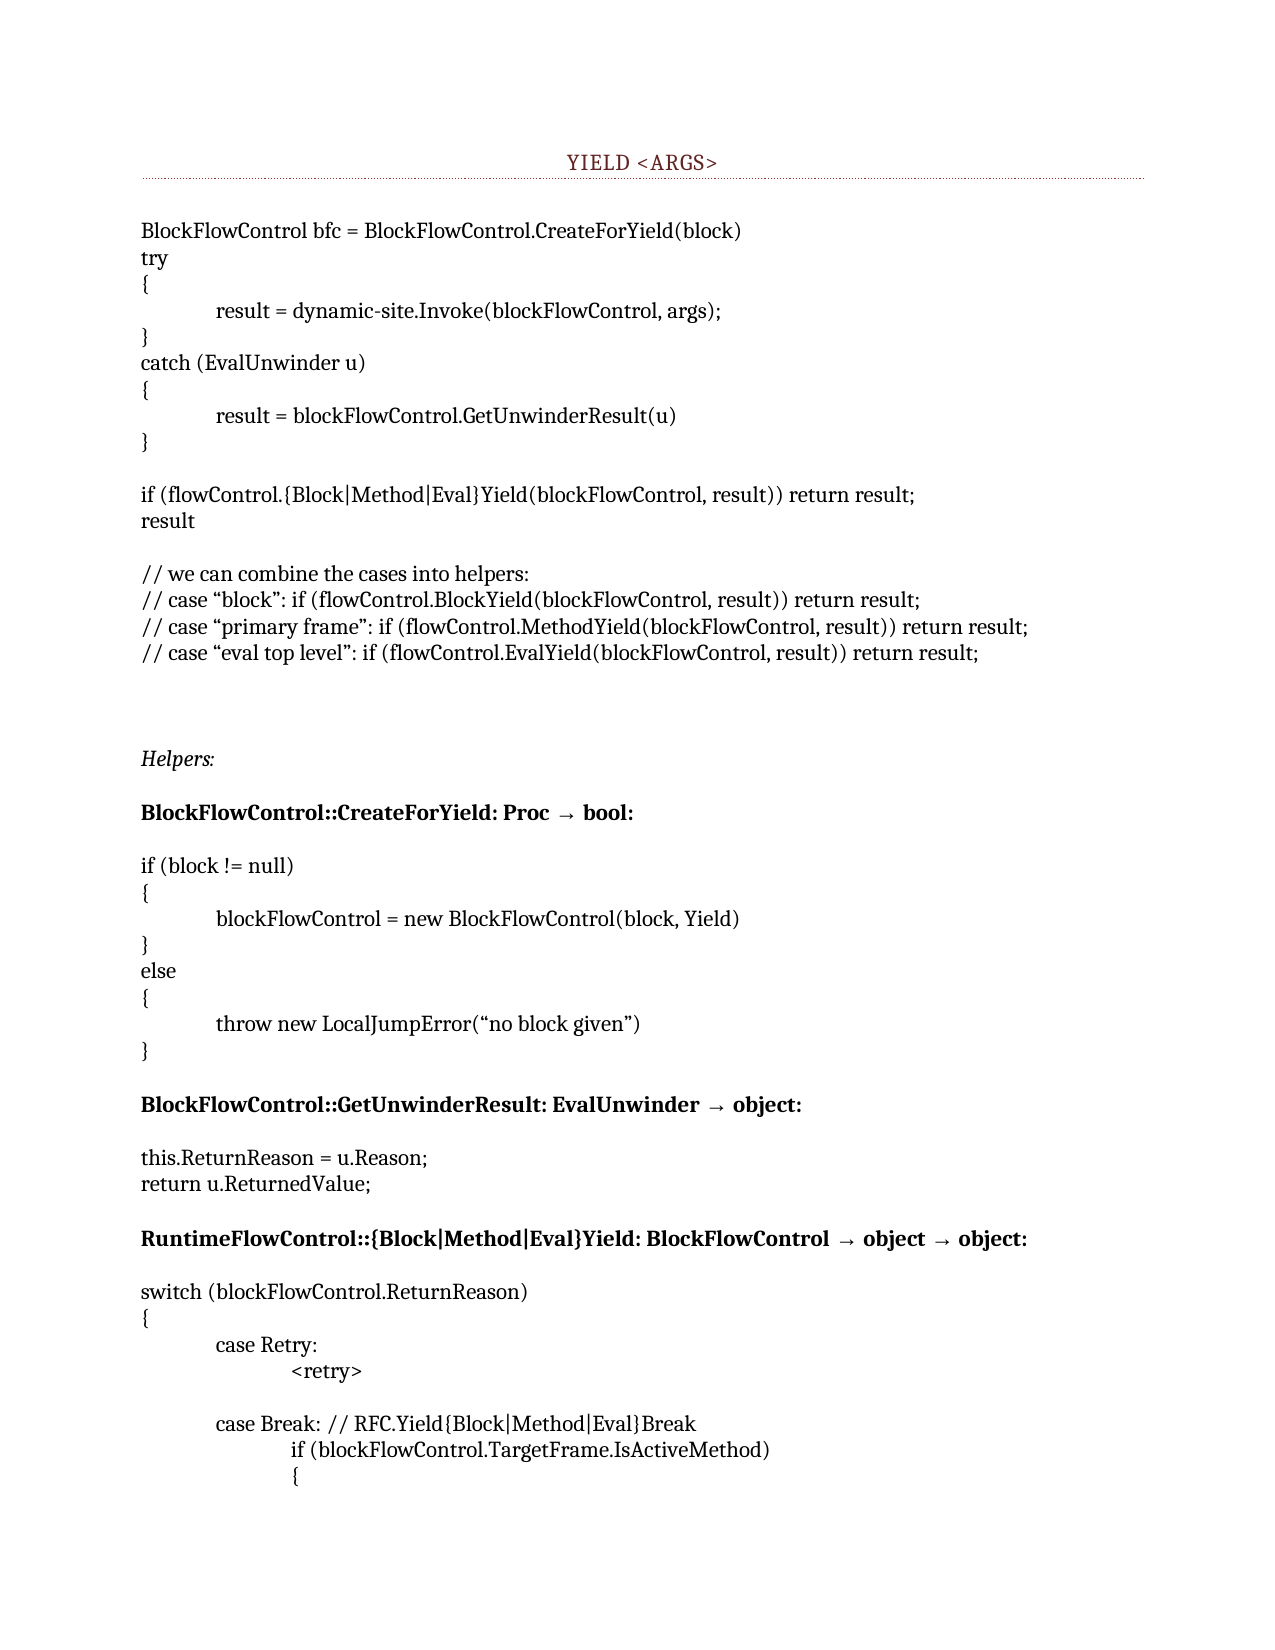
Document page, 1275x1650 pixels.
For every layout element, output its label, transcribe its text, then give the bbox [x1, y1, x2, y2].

text case Break: // RFC.Yield{Block|Method|Eval}Break [141, 1411, 1144, 1437]
text else { [141, 958, 1144, 1011]
text { [141, 271, 1144, 297]
text if (block != null) [141, 853, 1144, 879]
text { [141, 376, 1144, 403]
text return u.ReturnedValue; [141, 1171, 1144, 1198]
subtitle yield <args> [141, 150, 1144, 179]
text } [141, 932, 1144, 958]
text result = dynamic-site.Invoke(blockFlowControl, args); [141, 297, 1144, 324]
text switch (blockFlowControl.ReturnReason) [141, 1279, 1144, 1305]
text this.ReturnReason = u.Reason; [141, 1145, 1144, 1171]
text } [141, 429, 1144, 456]
text { [141, 1305, 1144, 1331]
text RuntimeFlowControl∷{Block|Method|Eval}Yield: BlockFlowControl → object → object: [141, 1224, 1144, 1252]
text BlockFlowControl∷CreateForYield: Proc → bool: [141, 798, 1144, 827]
text BlockFlowControl bfc = BlockFlowControl.CreateForYield(block) [141, 218, 1144, 245]
text if (flowControl.{Block|Method|Eval}Yield(blockFlowControl, result)) return result; [141, 482, 1144, 508]
text // we can combine the cases into helpers: [141, 561, 1144, 587]
text // case “block”: if (flowControl.BlockYield(blockFlowControl, result)) return result; // case “primary frame”: if (flowControl.MethodYield(blockFlowControl, result)) return result; [141, 587, 1144, 640]
text case Retry: [141, 1331, 1144, 1358]
text catch (EvalUnwinder u) [141, 350, 1144, 376]
text // case “eval top level”: if (flowControl.EvalYield(blockFlowControl, result)) return result; [141, 640, 1144, 666]
text <retry> [141, 1358, 1144, 1384]
text result [141, 508, 1144, 561]
text } [141, 1037, 1144, 1064]
text throw new LocalJumpError(“no block given”) [141, 1011, 1144, 1037]
text BlockFlowControl∷GetUnwinderResult: EvalUnwinder → object: [141, 1090, 1144, 1118]
text try [141, 245, 1144, 271]
text { [141, 879, 1144, 906]
text Helpers: [141, 745, 1144, 772]
text blockFlowControl = new BlockFlowControl(block, Yield) [141, 906, 1144, 932]
text if (blockFlowControl.TargetFrame.IsActiveMethod) { [141, 1437, 1144, 1489]
text } [141, 324, 1144, 350]
text result = blockFlowControl.GetUnwinderResult(u) [141, 403, 1144, 429]
